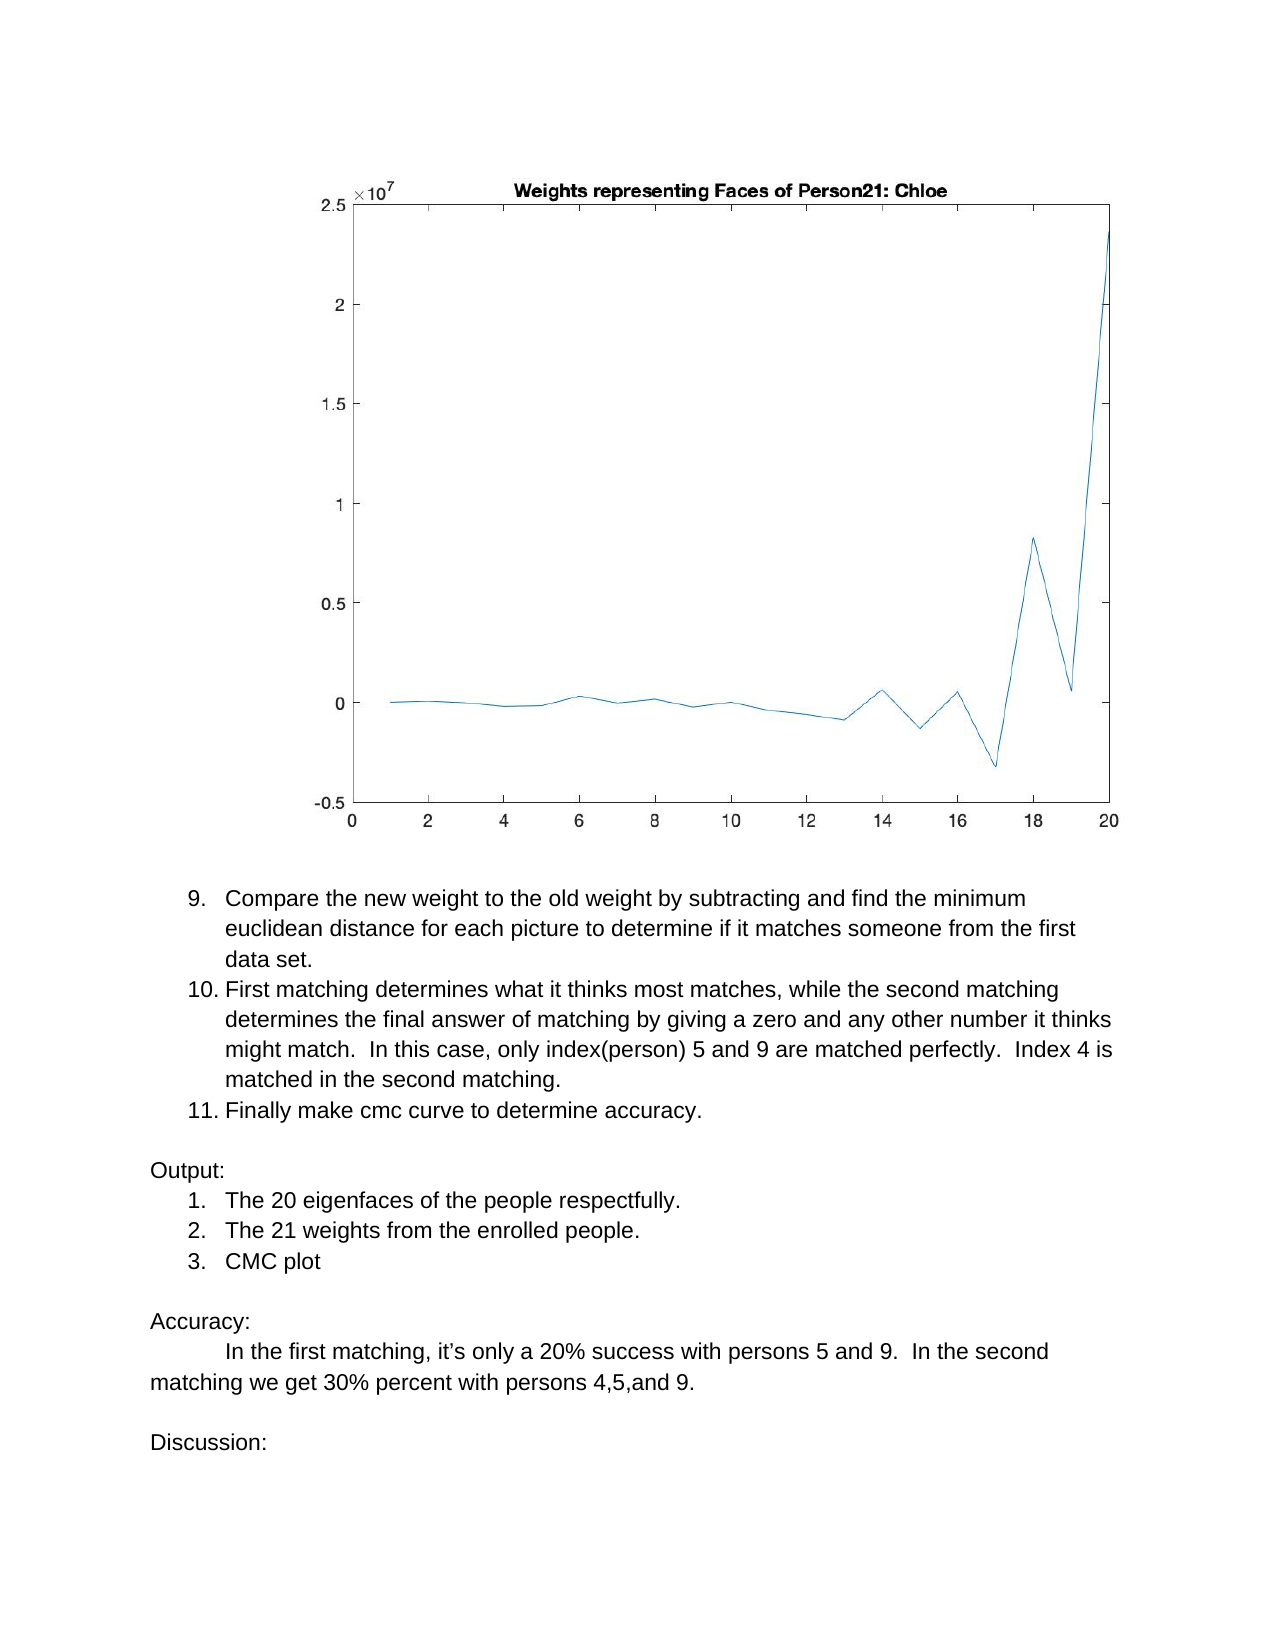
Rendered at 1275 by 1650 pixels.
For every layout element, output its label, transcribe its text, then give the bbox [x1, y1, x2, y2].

text Output: [150, 1157, 1125, 1183]
list Compare the new weight to the old weight by subtracting and find the minimum euclidean distance for each picture to determine if it matches someone from the first data set. [187, 885, 1125, 972]
picture [225, 150, 1200, 882]
text Accuracy: [150, 1308, 1125, 1334]
text In the first matching, it’s only a 20% success with persons 5 and 9. In the second matching we get 30% percent with persons 4,5,and 9. [150, 1338, 1125, 1395]
list CMC plot [187, 1248, 1125, 1274]
list The 20 eigenfaces of the people respectfully. [187, 1187, 1125, 1213]
list Finally make cmc curve to determine accuracy. [187, 1097, 1125, 1123]
text Discussion: [150, 1429, 1125, 1455]
list The 21 weights from the enrolled people. [187, 1217, 1125, 1244]
list First matching determines what it thinks most matches, while the second matching determines the final answer of matching by giving a zero and any other number it thinks might match. In this case, only index(person) 5 and 9 are matched perfectly. Index 4 is matched in the second matching. [187, 976, 1125, 1093]
